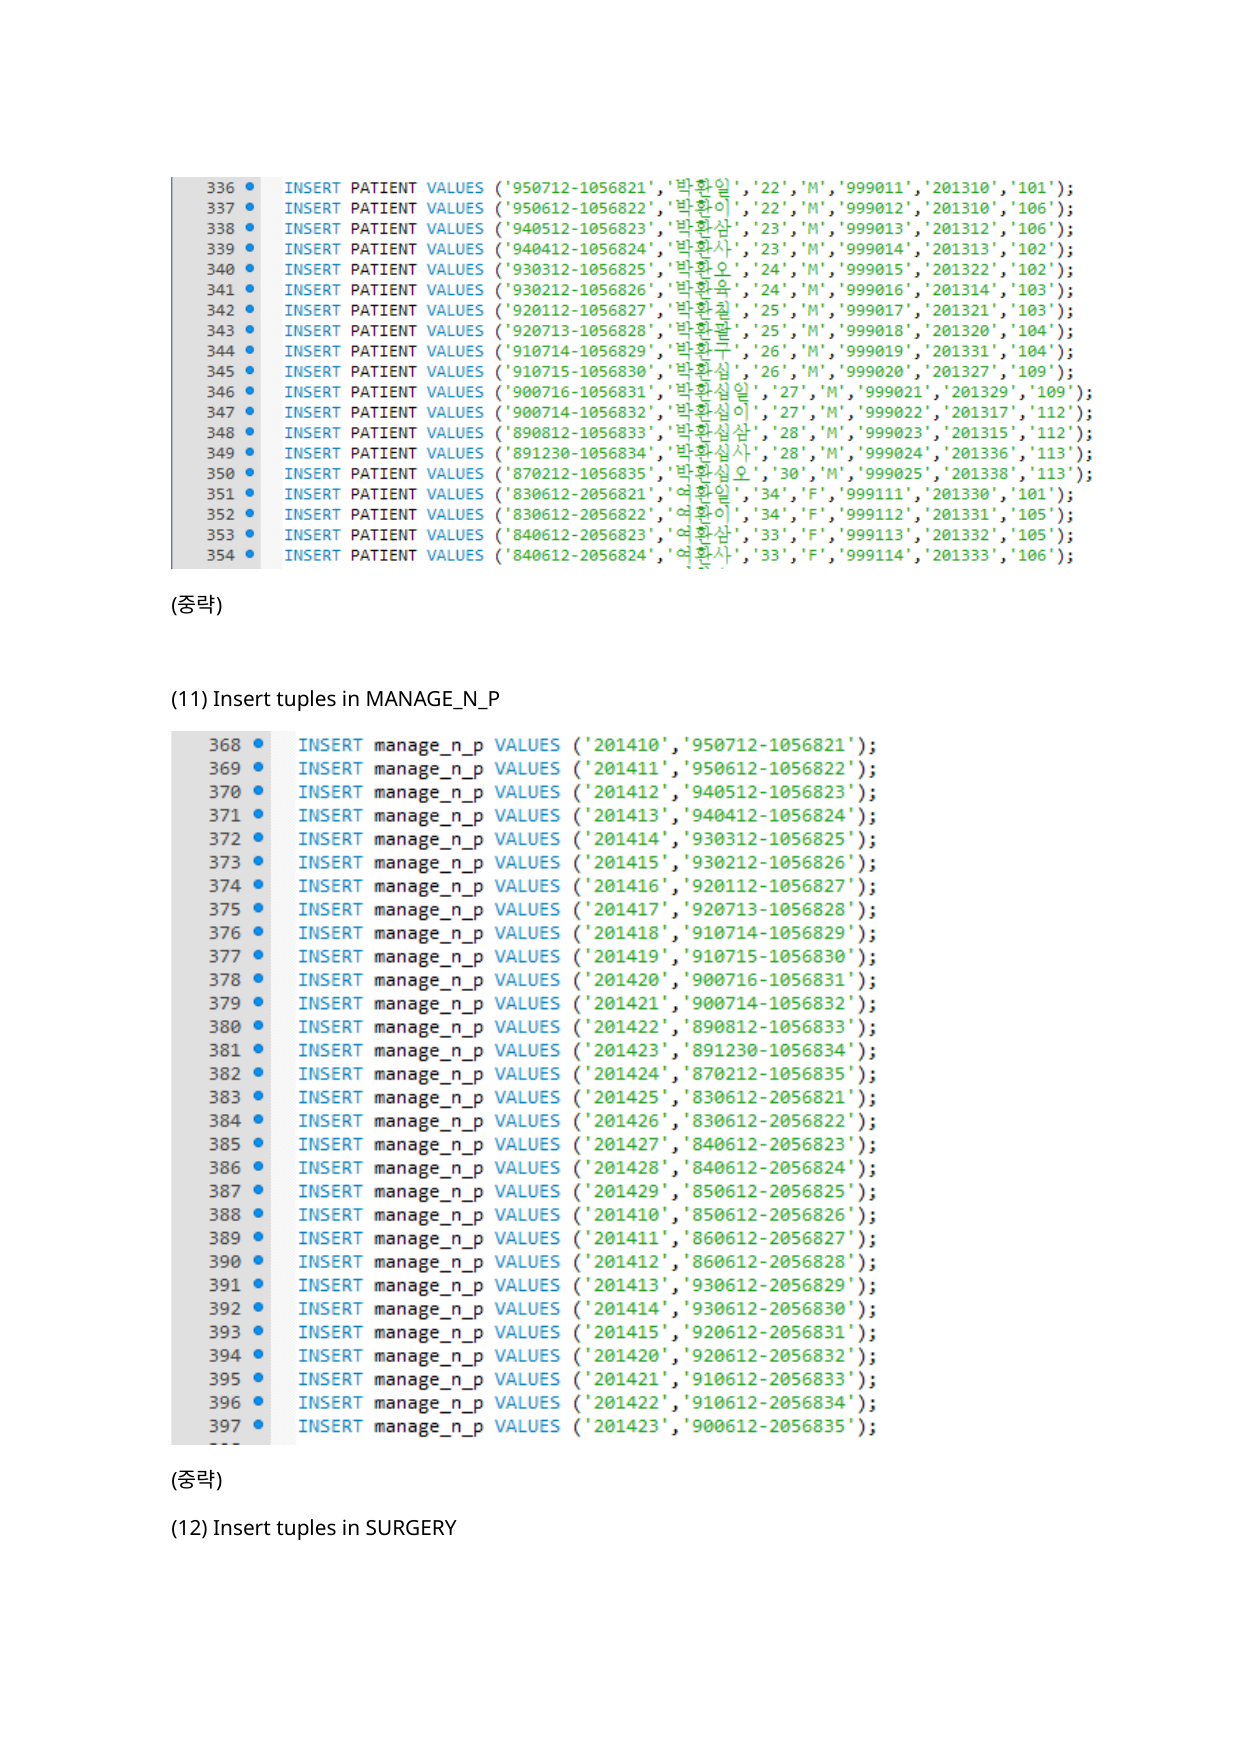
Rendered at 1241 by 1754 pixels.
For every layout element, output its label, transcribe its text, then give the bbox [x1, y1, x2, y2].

text (12) Insert tuples in SURGERY [150, 1513, 1090, 1541]
picture [171, 177, 1112, 569]
text (11) Insert tuples in MANAGE_N_P [150, 684, 1090, 713]
text (중략) [150, 1463, 1090, 1494]
text (중략) [150, 588, 1090, 618]
picture [171, 731, 890, 1445]
